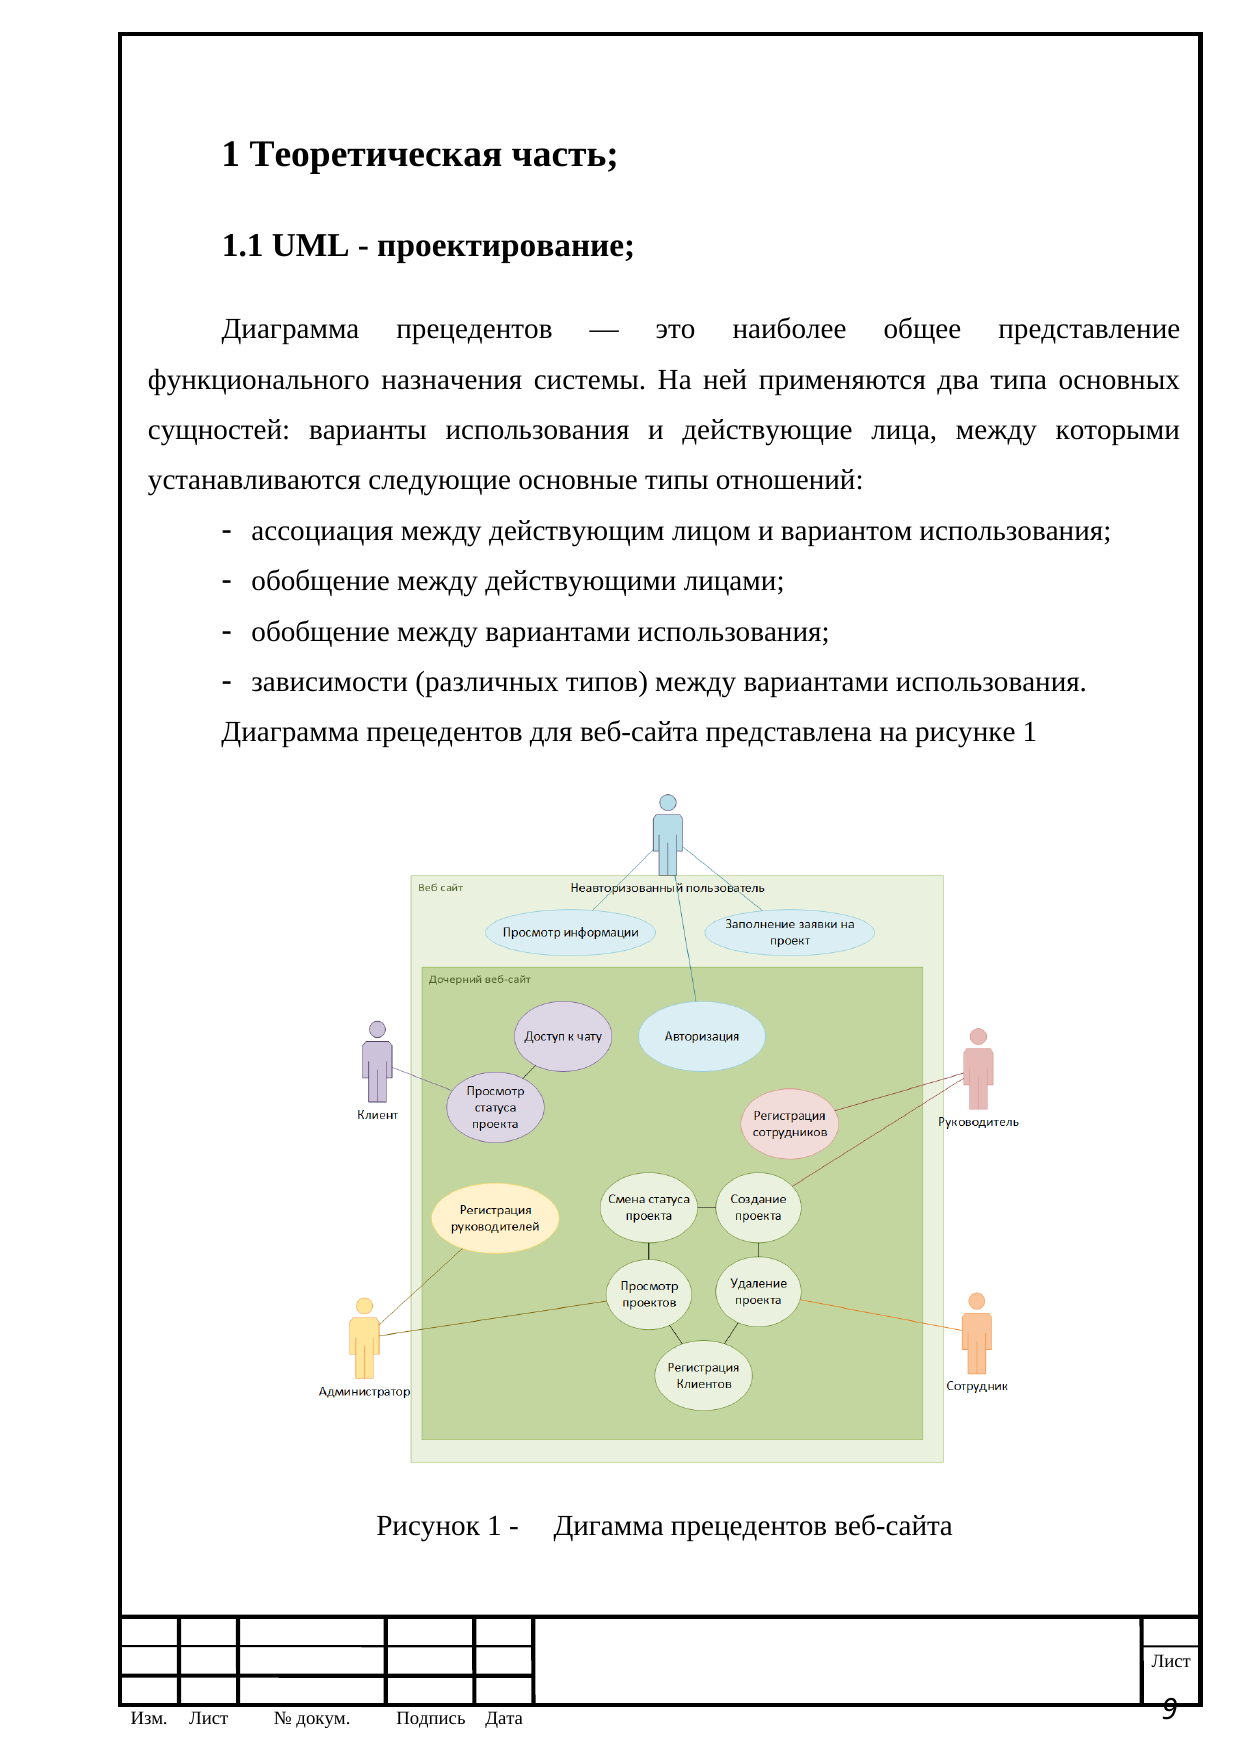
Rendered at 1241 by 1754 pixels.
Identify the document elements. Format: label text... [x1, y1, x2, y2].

text 1.1 UML - проектирование; [148, 225, 1181, 263]
text обобщение между действующими лицами; [148, 563, 1181, 597]
text Диаграмма прецедентов — это наиболее общее представление функционального назначения системы. На ней применяются два типа основных сущностей: варианты использования и действующие лица, между которыми устанавливаются следующие основные типы отношений: [148, 312, 1181, 496]
picture [311, 793, 1025, 1463]
text Диаграмма прецедентов для веб-сайта представлена на рисунке 1 [148, 714, 1181, 748]
text ассоциация между действующим лицом и вариантом использования; [148, 513, 1181, 546]
text 1 Теоретическая часть; [148, 131, 1181, 174]
text обобщение между вариантами использования; [148, 614, 1181, 647]
text Дигамма прецедентов веб-сайта [148, 1508, 1181, 1542]
text зависимости (различных типов) между вариантами использования. [148, 664, 1181, 698]
